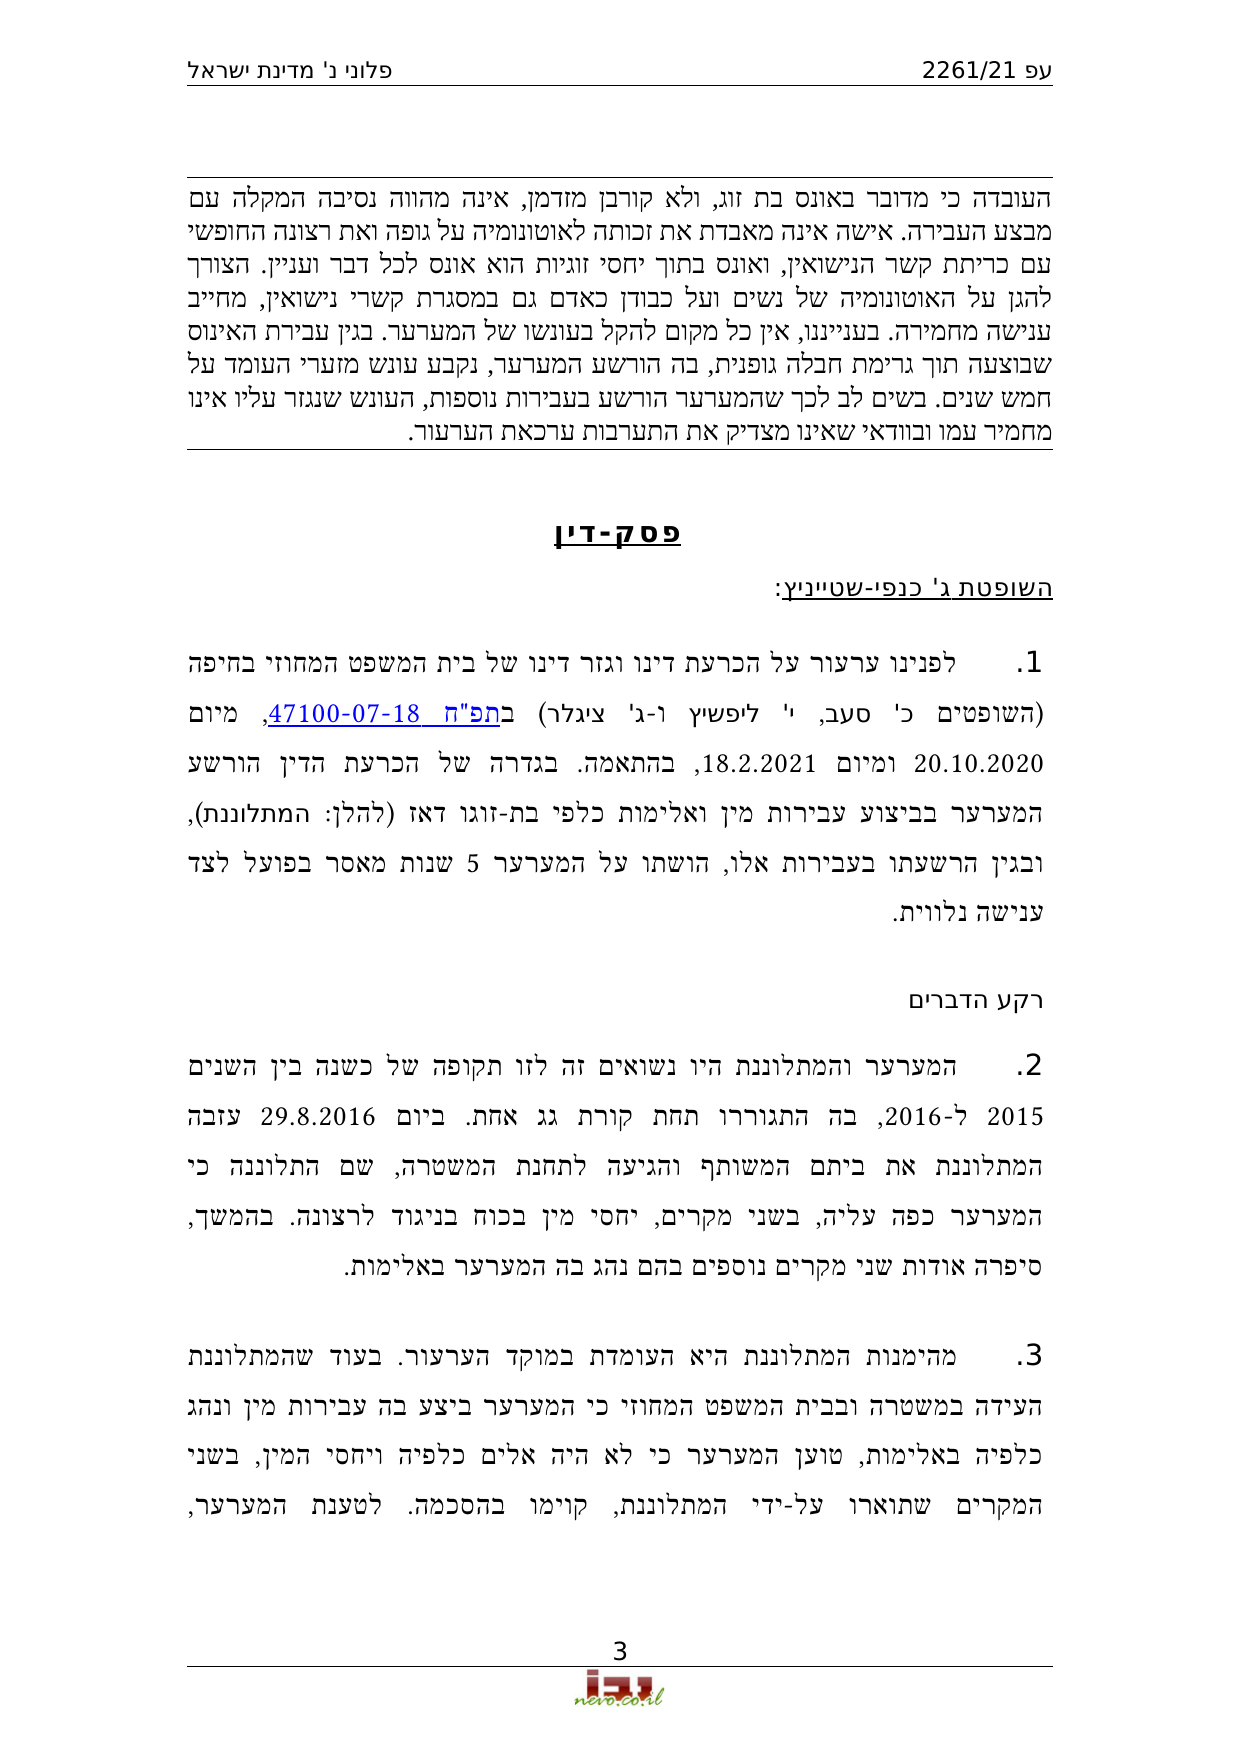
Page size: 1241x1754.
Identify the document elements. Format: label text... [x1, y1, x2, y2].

list המערער והמתלוננת היו נשואים זה לזו תקופה של כשנה בין השנים 2015 ל-2016, בה התגוררו תחת קורת גג אחת. ביום 29.8.2016 עזבה המתלוננת את ביתם המשותף והגיעה לתחנת המשטרה, שם התלוננה כי המערער כפה עליה, בשני מקרים, יחסי מין בכוח בניגוד לרצונה. בהמשך, סיפרה אודות שני מקרים נוספים בהם נהג בה המערער באלימות. [187, 1049, 1044, 1282]
list לפנינו ערעור על הכרעת דינו וגזר דינו של בית המשפט המחוזי בחיפה (השופטים כ' סעב, י' ליפשיץ ו-ג' ציגלר) בתפ"ח 47100-07-18, מיום 20.10.2020 ומיום 18.2.2021, בהתאמה. בגדרה של הכרעת הדין הורשע המערער בביצוע עבירות מין ואלימות כלפי בת-זוגו דאז (להלן: המתלוננת), ובגין הרשעתו בעבירות אלו, הושתו על המערער 5 שנות מאסר בפועל לצד ענישה נלווית. [187, 646, 1044, 929]
text רקע הדברים [187, 980, 1044, 1014]
picture [574, 1669, 666, 1707]
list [187, 1338, 1044, 1522]
text השופטת ג' כנפי-שטייניץ: [187, 573, 1053, 603]
table_header פסק-דין [182, 515, 1053, 573]
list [187, 178, 1053, 449]
